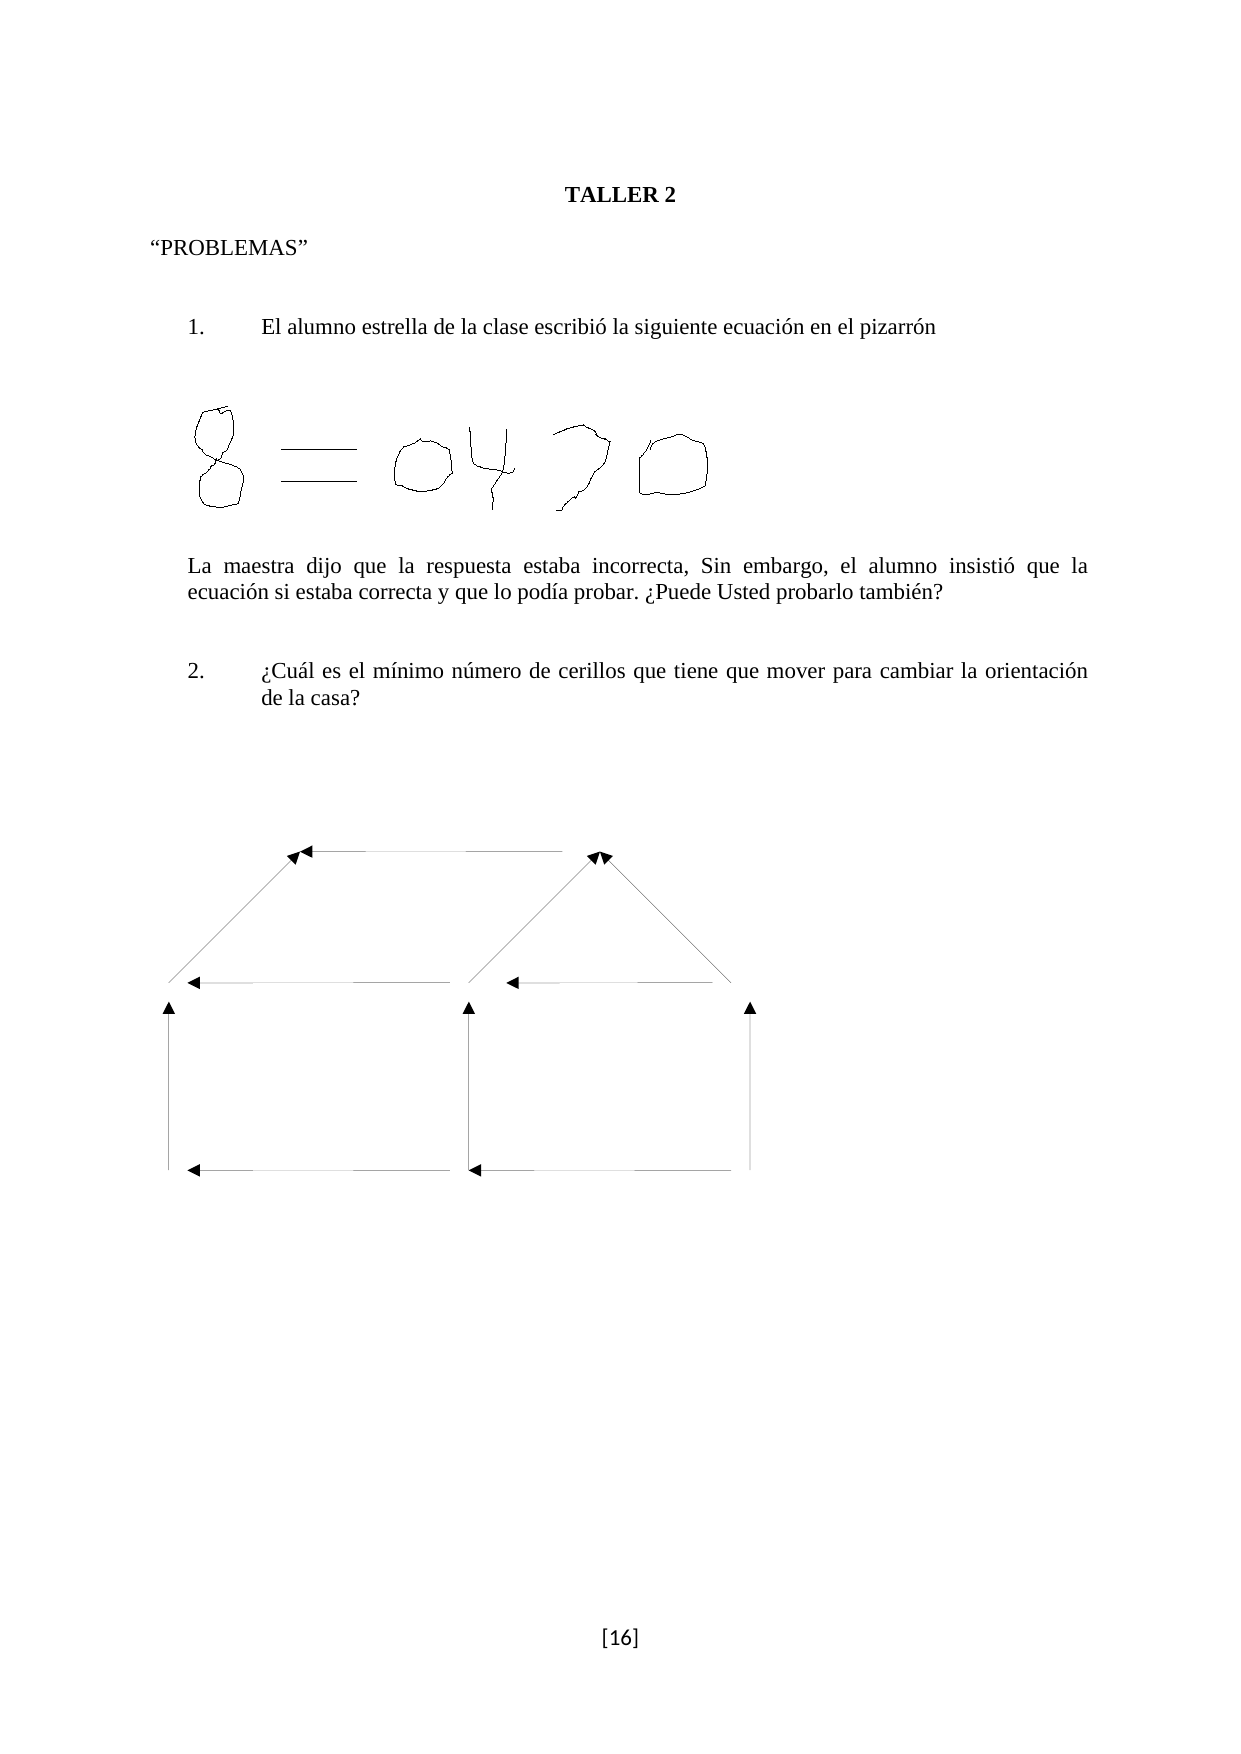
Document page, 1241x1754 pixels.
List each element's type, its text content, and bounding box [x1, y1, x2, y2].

text La maestra dijo que la respuesta estaba incorrecta, Sin embargo, el alumno insistió que la ecuación si estaba correcta y que lo podía probar. ¿Puede Usted probarlo también? [187, 552, 1090, 605]
text TALLER 2 [150, 181, 1090, 208]
list El alumno estrella de la clase escribió la siguiente ecuación en el pizarrón [187, 313, 1090, 339]
list ¿Cuál es el mínimo número de cerillos que tiene que mover para cambiar la orientación de la casa? [187, 657, 1090, 710]
text “PROBLEMAS” [150, 234, 1090, 261]
